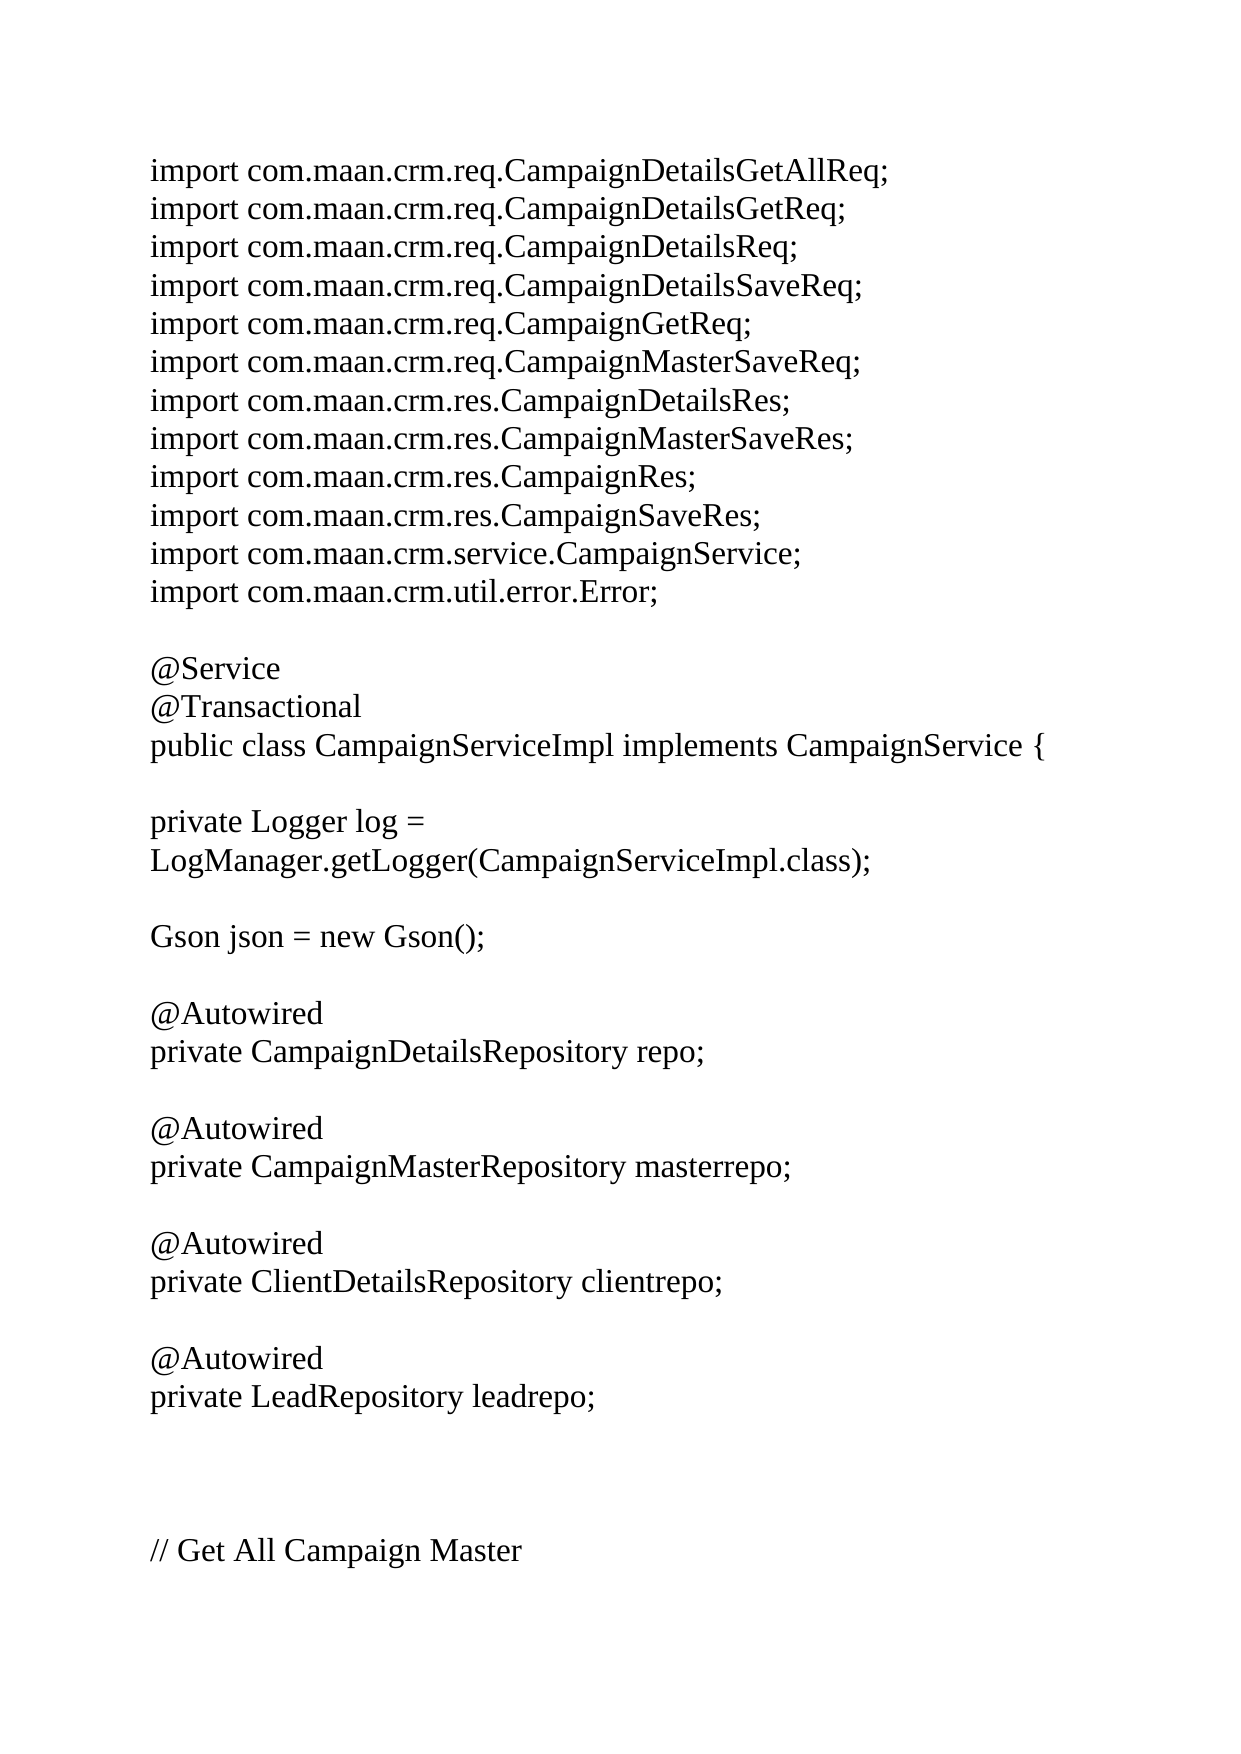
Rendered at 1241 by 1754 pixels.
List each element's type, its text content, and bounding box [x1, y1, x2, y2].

text @Autowired [150, 993, 1090, 1032]
text import com.maan.crm.req.CampaignGetReq; [150, 303, 1090, 342]
text private CampaignDetailsRepository repo; [150, 1032, 1090, 1070]
text import com.maan.crm.req.CampaignMasterSaveReq; [150, 342, 1090, 380]
text import com.maan.crm.req.CampaignDetailsSaveReq; [150, 265, 1090, 303]
text @Service [150, 648, 1090, 687]
text @Autowired [150, 1108, 1090, 1147]
text private Logger log = LogManager.getLogger(CampaignServiceImpl.class); [150, 802, 1090, 878]
text import com.maan.crm.res.CampaignMasterSaveRes; [150, 418, 1090, 457]
text private CampaignMasterRepository masterrepo; [150, 1147, 1090, 1185]
text @Autowired [150, 1223, 1090, 1262]
text private LeadRepository leadrepo; [150, 1377, 1090, 1415]
text import com.maan.crm.res.CampaignDetailsRes; [150, 380, 1090, 418]
text import com.maan.crm.req.CampaignDetailsGetReq; [150, 188, 1090, 227]
text // Get All Campaign Master [150, 1530, 1090, 1568]
text import com.maan.crm.req.CampaignDetailsGetAllReq; [150, 150, 1090, 188]
text import com.maan.crm.req.CampaignDetailsReq; [150, 227, 1090, 265]
text import com.maan.crm.res.CampaignSaveRes; [150, 495, 1090, 533]
text import com.maan.crm.service.CampaignService; [150, 533, 1090, 572]
text import com.maan.crm.res.CampaignRes; [150, 457, 1090, 495]
text Gson json = new Gson(); [150, 917, 1090, 955]
text @Autowired [150, 1338, 1090, 1377]
text public class CampaignServiceImpl implements CampaignService { [150, 725, 1090, 763]
text @Transactional [150, 687, 1090, 725]
text private ClientDetailsRepository clientrepo; [150, 1262, 1090, 1300]
text import com.maan.crm.util.error.Error; [150, 572, 1090, 610]
